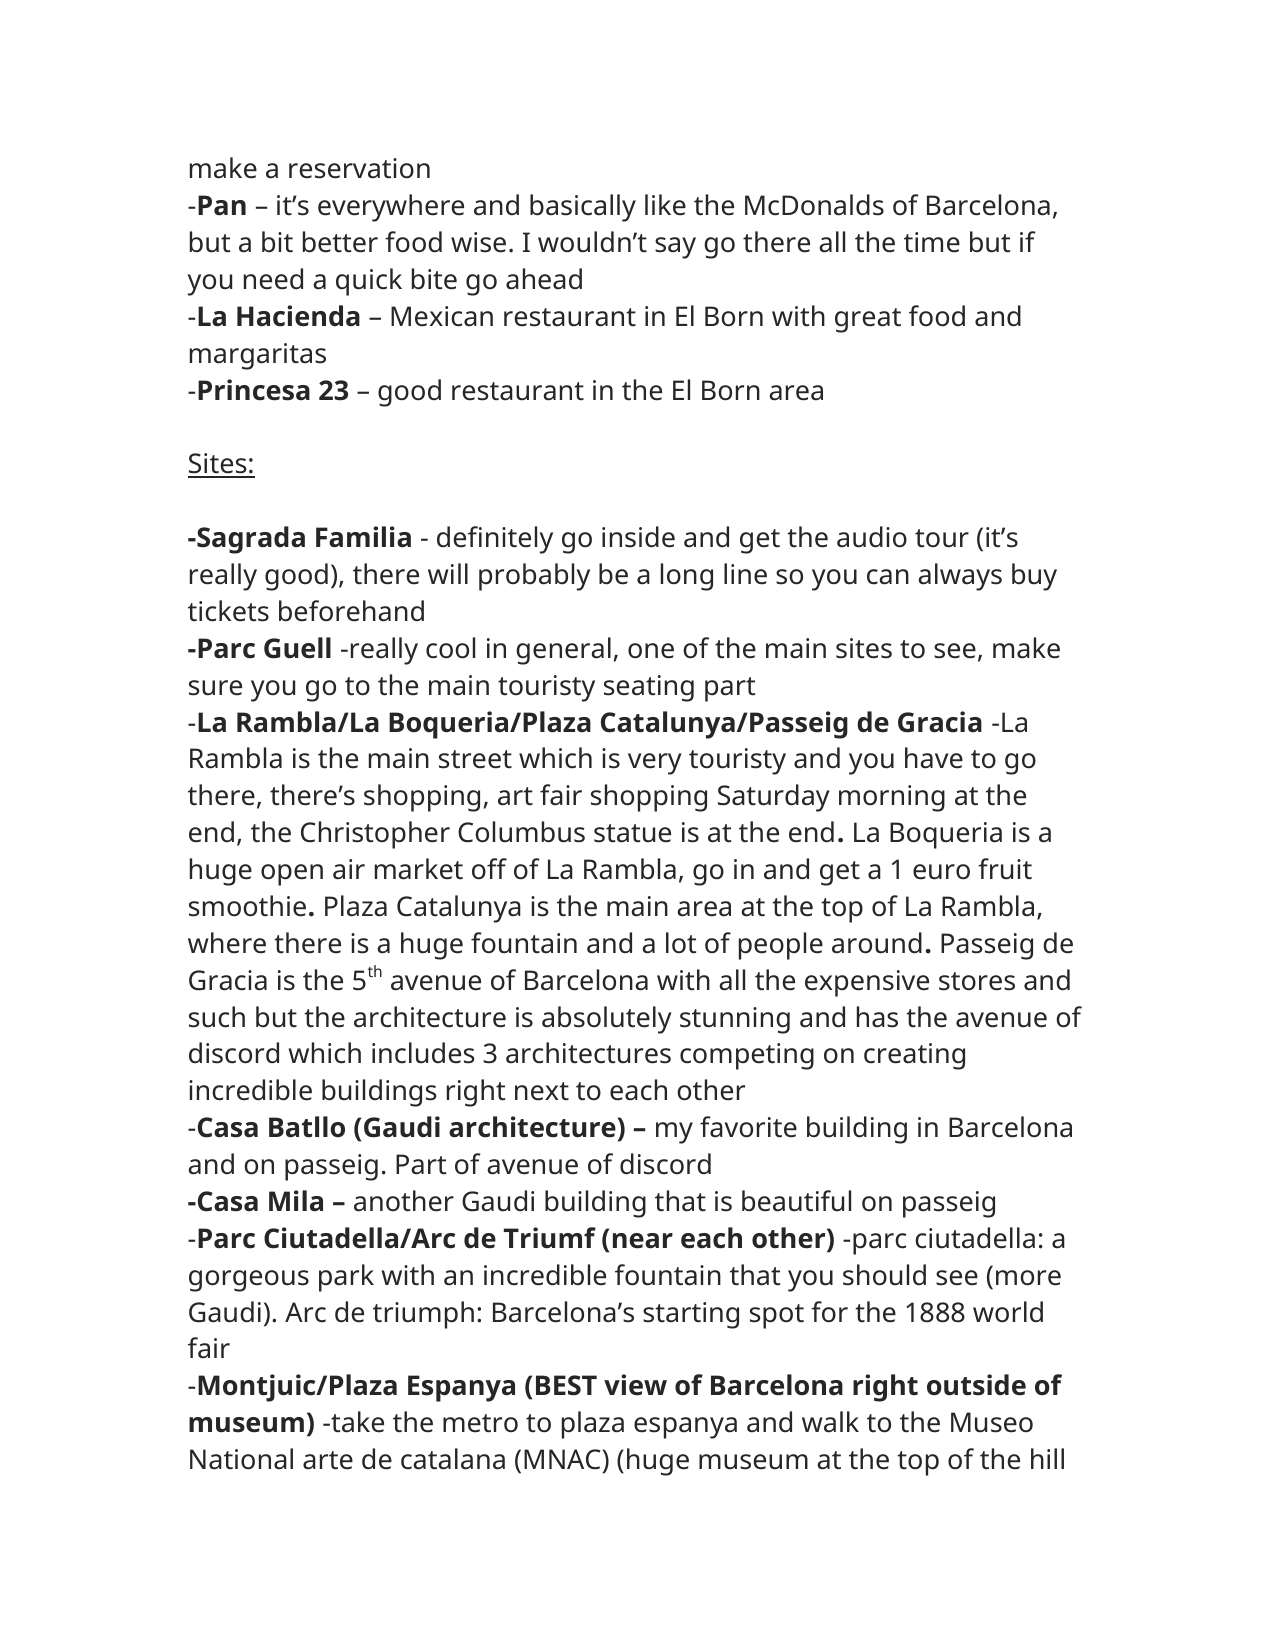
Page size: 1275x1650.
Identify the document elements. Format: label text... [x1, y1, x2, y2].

text Sites: [187, 445, 1087, 482]
text -Sagrada Familia - definitely go inside and get the audio tour (it’s really good), there will probably be a long line so you can always buy tickets beforehand [187, 519, 1087, 629]
text -Casa Batllo (Gaudi architecture) – my favorite building in Barcelona and on passeig. Part of avenue of discord [187, 1109, 1087, 1182]
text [187, 1367, 1087, 1477]
text -La Hacienda – Mexican restaurant in El Born with great food and margaritas [187, 297, 1087, 371]
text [187, 150, 1087, 187]
text -Pan – it’s everywhere and basically like the McDonalds of Barcelona, but a bit better food wise. I wouldn’t say go there all the time but if you need a quick bite go ahead [187, 187, 1087, 297]
text -Parc Ciutadella/Arc de Triumf (near each other) -parc ciutadella: a gorgeous park with an incredible fountain that you should see (more Gaudi). Arc de triumph: Barcelona’s starting spot for the 1888 world fair [187, 1219, 1087, 1367]
text -Casa Mila – another Gaudi building that is beautiful on passeig [187, 1182, 1087, 1219]
text -Princesa 23 – good restaurant in the El Born area [187, 371, 1087, 408]
text -La Rambla/La Boqueria/Plaza Catalunya/Passeig de Gracia -La Rambla is the main street which is very touristy and you have to go there, there’s shopping, art fair shopping Saturday morning at the end, the Christopher Columbus statue is at the end. La Boqueria is a huge open air market off of La Rambla, go in and get a 1 euro fruit smoothie. Plaza Catalunya is the main area at the top of La Rambla, where there is a huge fountain and a lot of people around. Passeig de Gracia is the 5th avenue of Barcelona with all the expensive stores and such but the architecture is absolutely stunning and has the avenue of discord which includes 3 architectures competing on creating incredible buildings right next to each other [187, 703, 1087, 1109]
text -Parc Guell -really cool in general, one of the main sites to see, make sure you go to the main touristy seating part [187, 629, 1087, 703]
